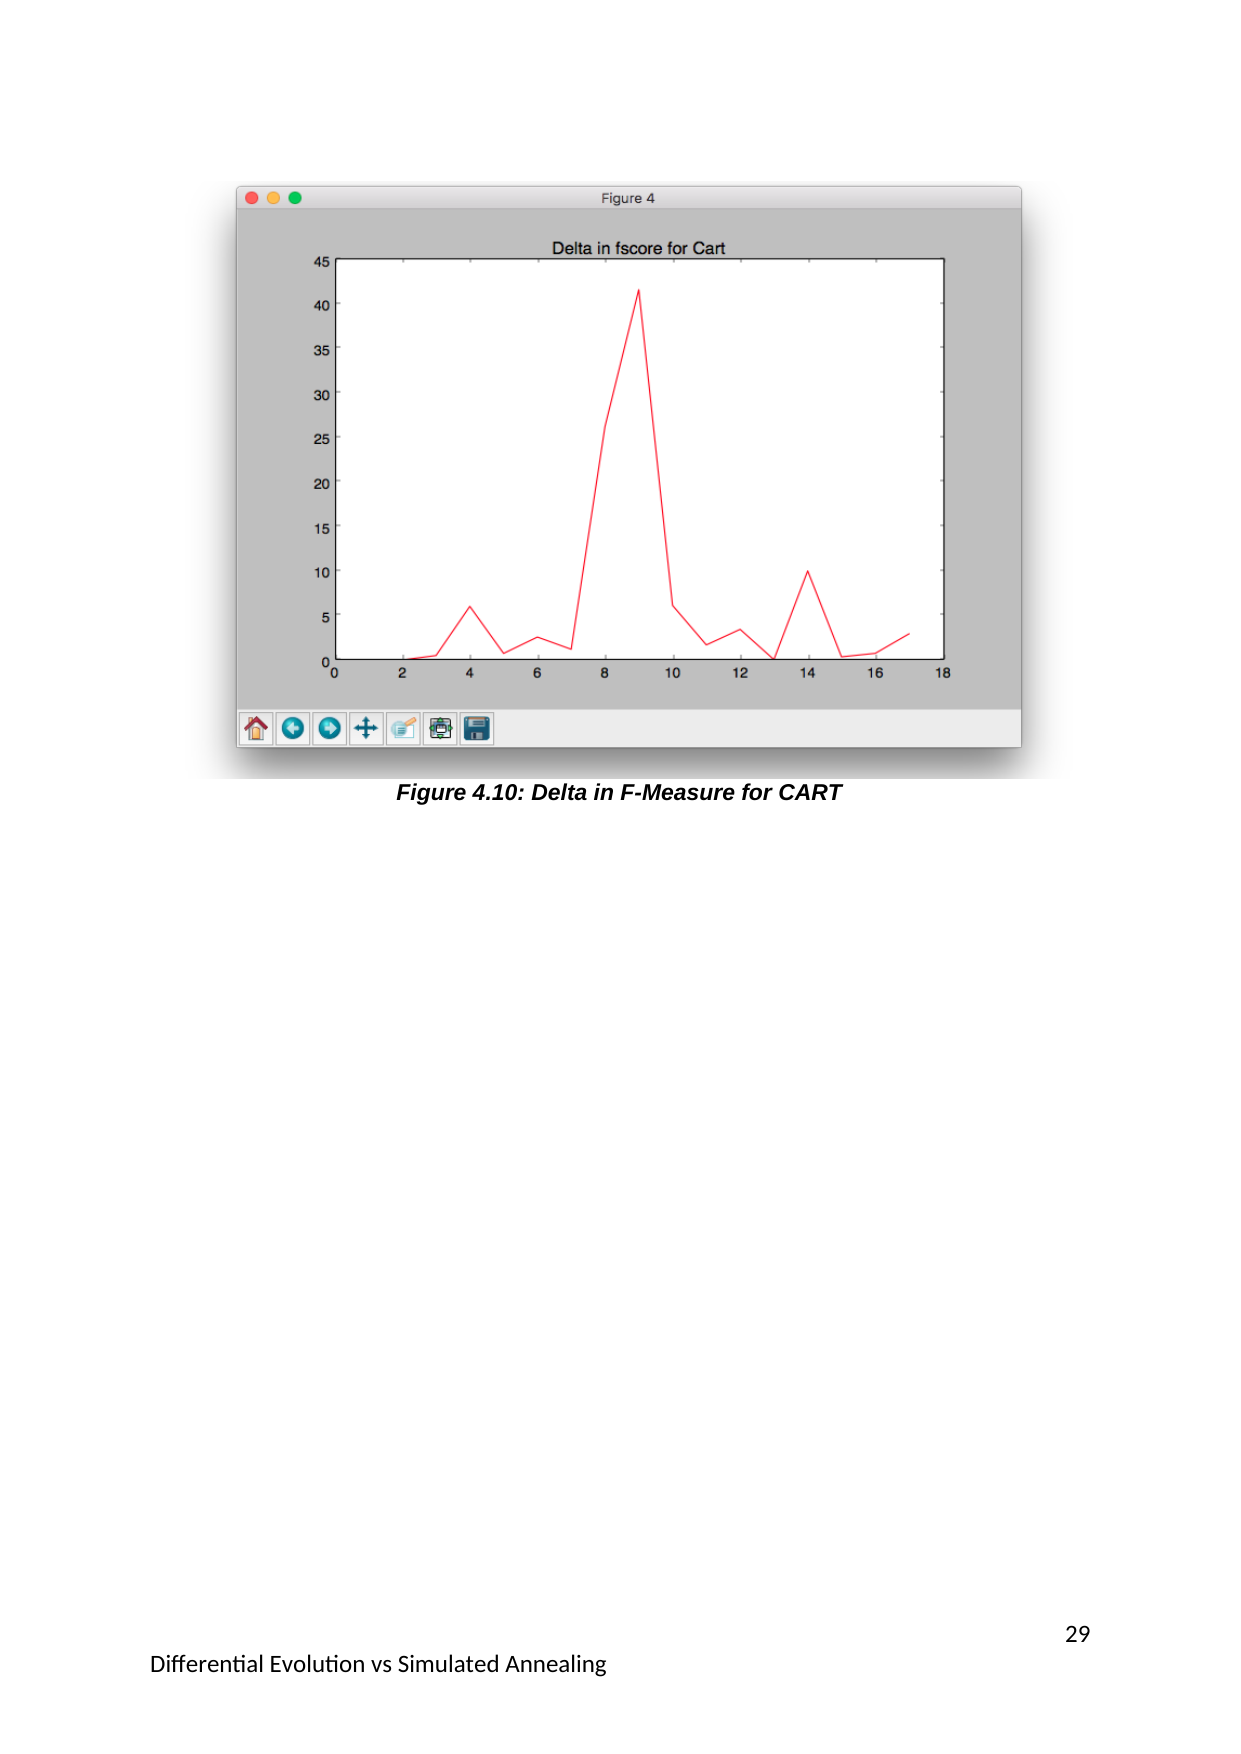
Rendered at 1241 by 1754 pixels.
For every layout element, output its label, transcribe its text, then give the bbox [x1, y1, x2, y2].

picture [176, 181, 1082, 779]
